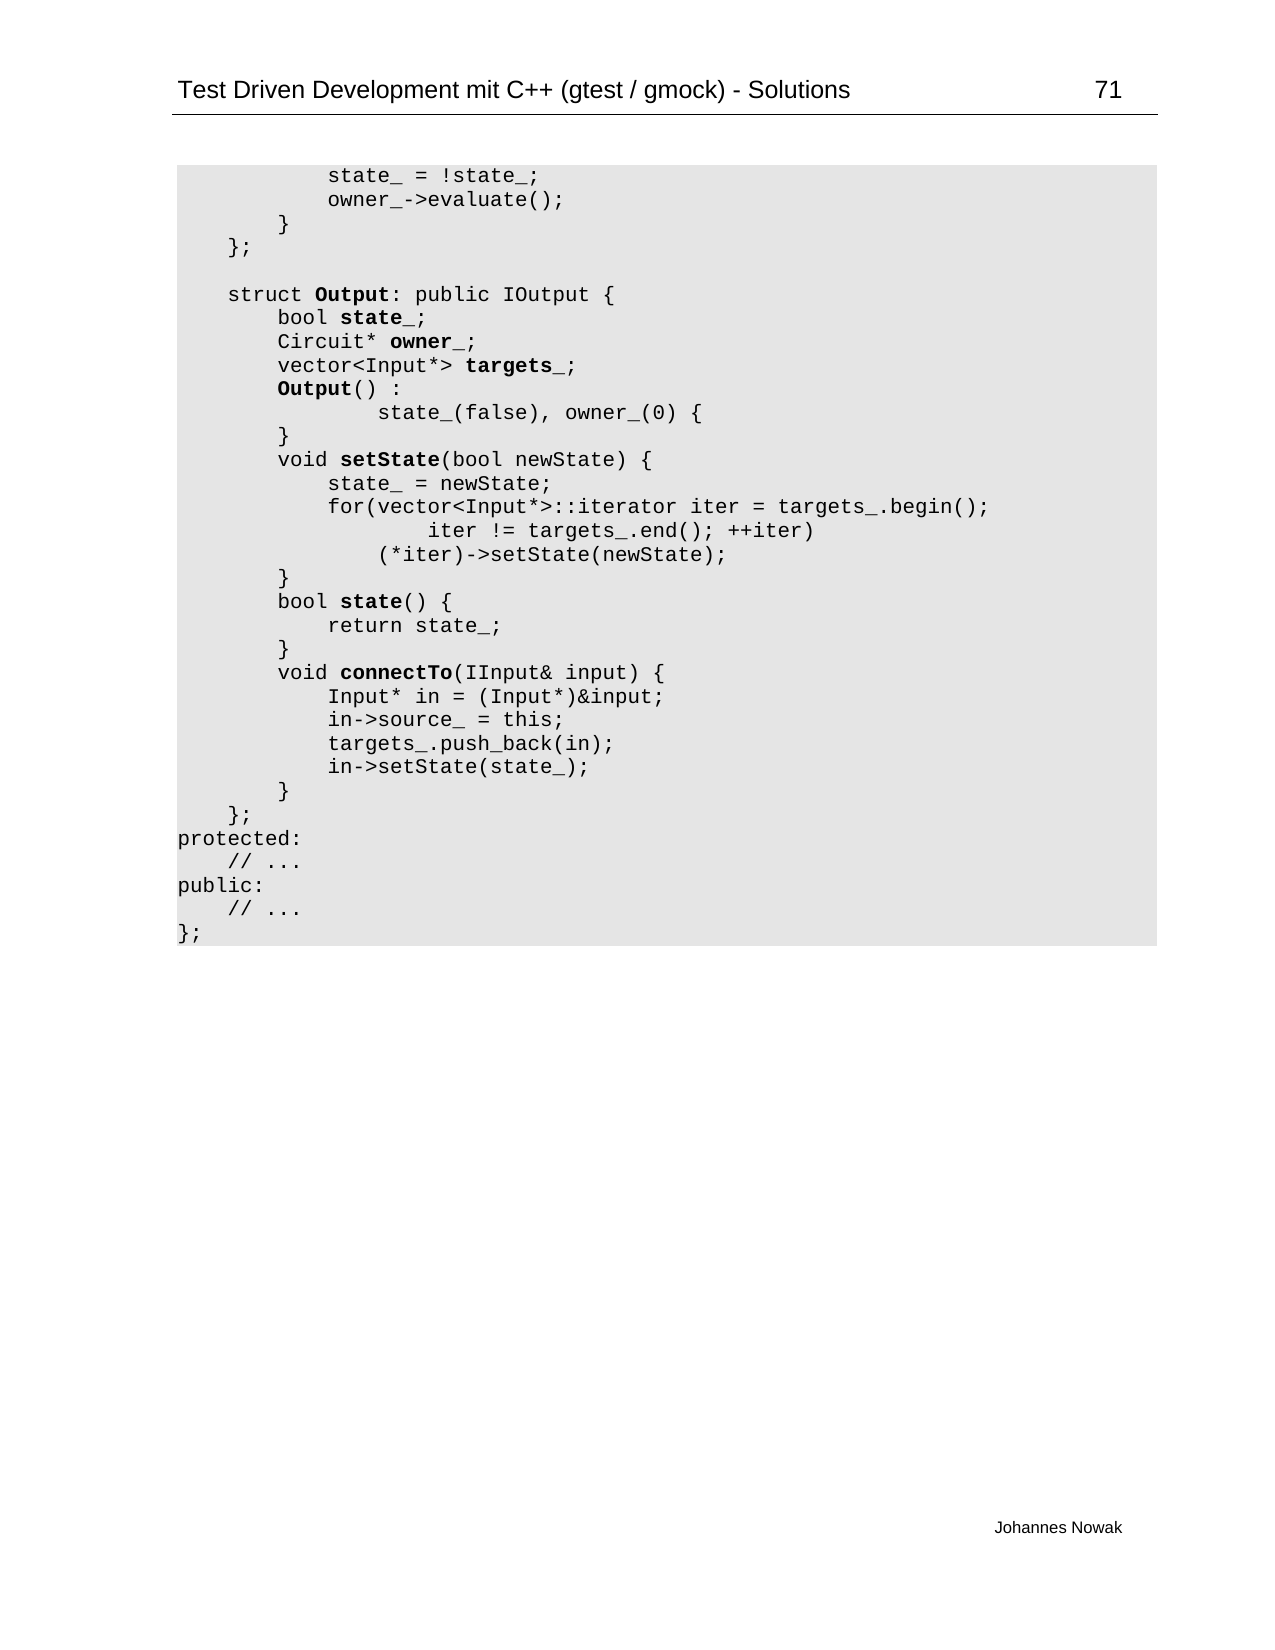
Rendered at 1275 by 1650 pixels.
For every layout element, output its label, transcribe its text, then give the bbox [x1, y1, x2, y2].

text }; [177, 236, 1157, 260]
text state_ = newState; [177, 473, 1157, 496]
text (*iter)->setState(newState); [177, 544, 1157, 567]
text iter != targets_.end(); ++iter) [177, 520, 1157, 544]
text return state_; [177, 615, 1157, 638]
text Circuit* owner_; [177, 331, 1157, 354]
text } [177, 780, 1157, 804]
text void connectTo(IInput& input) { [177, 662, 1157, 686]
text }; [177, 804, 1157, 827]
text } [177, 567, 1157, 591]
text Input* in = (Input*)&input; [177, 686, 1157, 709]
text // ... [177, 851, 1157, 875]
text state_ = !state_; [177, 165, 1157, 189]
text } [177, 638, 1157, 662]
text targets_.push_back(in); [177, 733, 1157, 757]
text struct Output: public IOutput { [177, 284, 1157, 307]
text }; [177, 922, 1157, 946]
text in->source_ = this; [177, 709, 1157, 733]
text state_(false), owner_(0) { [177, 402, 1157, 426]
text } [177, 426, 1157, 449]
text } [177, 213, 1157, 236]
text public: [177, 875, 1157, 898]
text // ... [177, 898, 1157, 922]
text owner_->evaluate(); [177, 189, 1157, 213]
text void setState(bool newState) { [177, 449, 1157, 473]
text bool state() { [177, 591, 1157, 615]
text Output() : [177, 378, 1157, 402]
text for(vector<Input*>::iterator iter = targets_.begin(); [177, 496, 1157, 520]
text protected: [177, 827, 1157, 851]
text vector<Input*> targets_; [177, 354, 1157, 378]
text bool state_; [177, 307, 1157, 331]
text in->setState(state_); [177, 757, 1157, 780]
